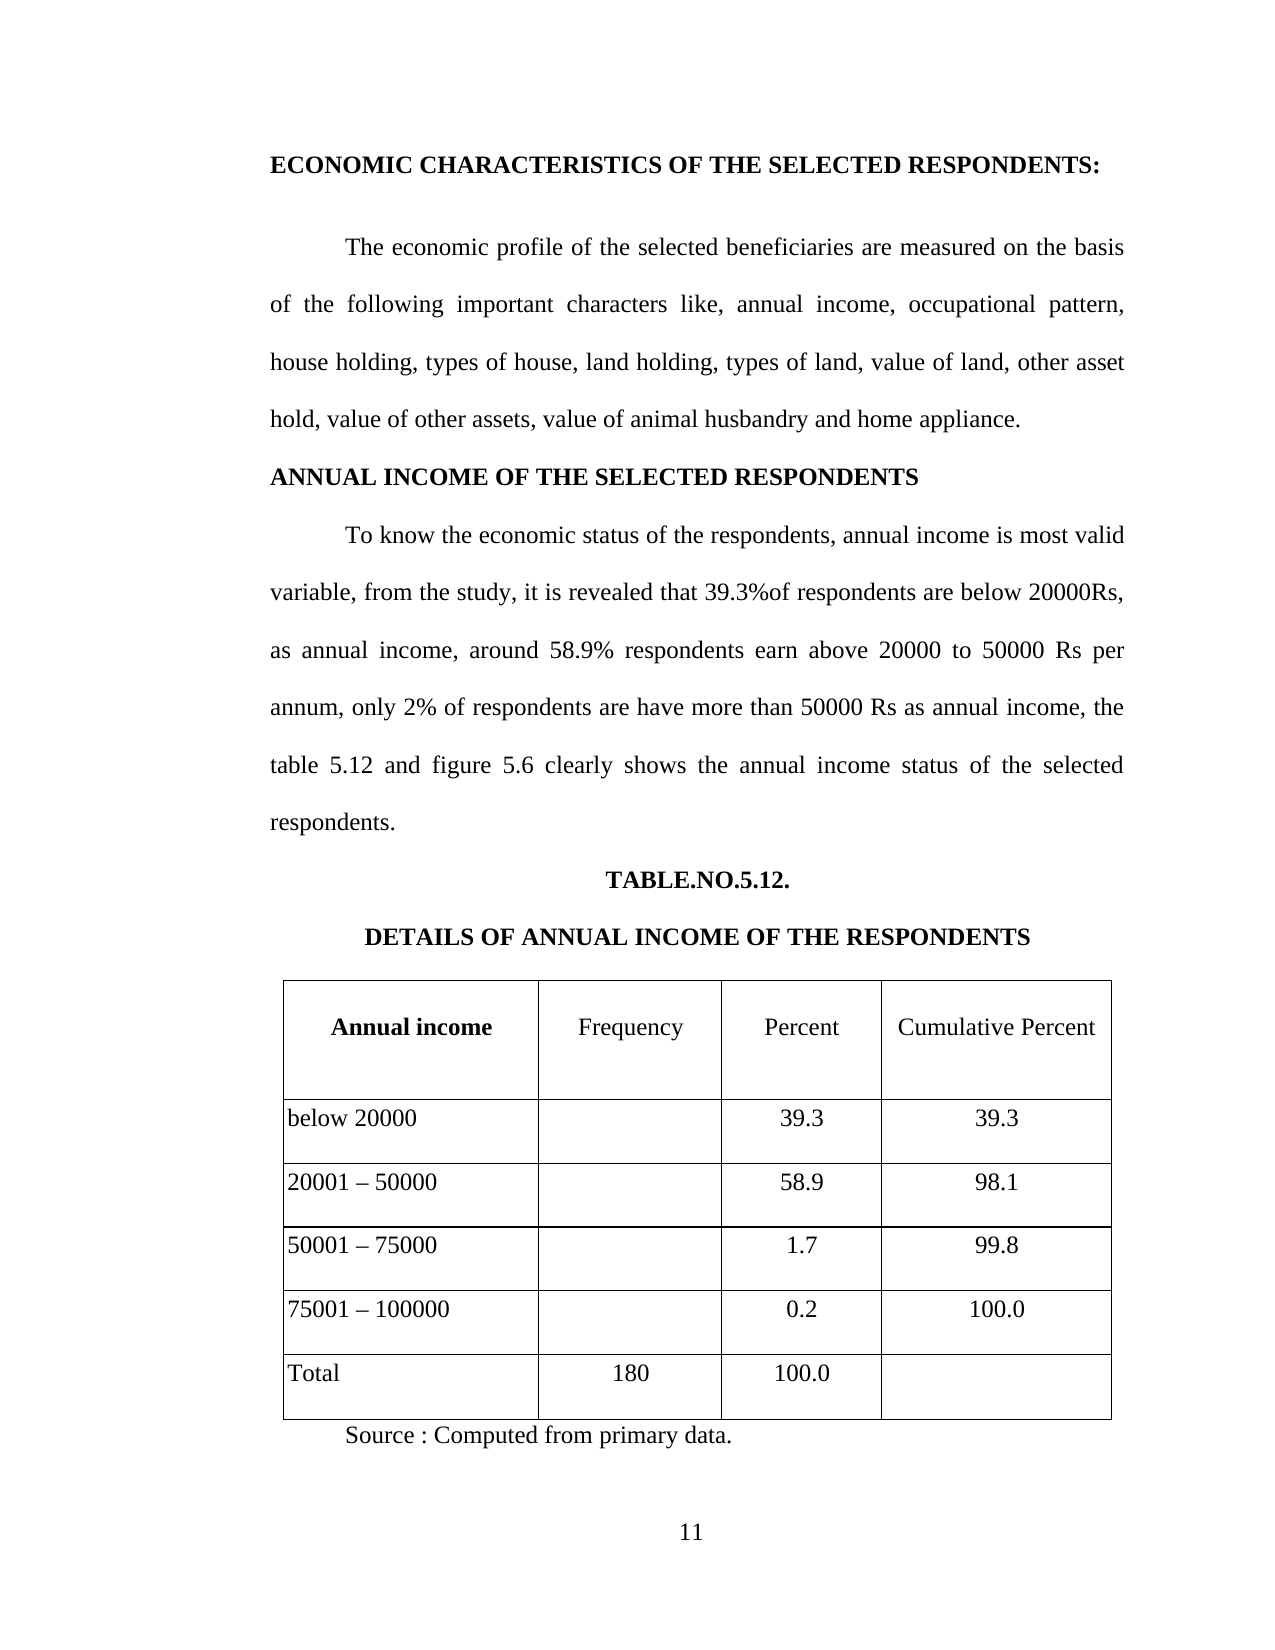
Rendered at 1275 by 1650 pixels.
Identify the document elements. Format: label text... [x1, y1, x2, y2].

table_cell 99.8 [882, 1228, 1111, 1290]
text The economic profile of the selected beneficiaries are measured on the basis of the following important characters like, annual income, occupational pattern, house holding, types of house, land holding, types of land, value of land, other asset hold, value of other assets, value of animal husbandry and home appliance. [270, 232, 1125, 433]
text To know the economic status of the respondents, annual income is most valid variable, from the study, it is revealed that 39.3%of respondents are below 20000Rs, as annual income, around 58.9% respondents earn above 20000 to 50000 Rs per annum, only 2% of respondents are have more than 50000 Rs as annual income, the table 5.12 and figure 5.6 clearly shows the annual income status of the selected respondents. [270, 520, 1125, 836]
table_cell [539, 1100, 721, 1163]
subtitle TABLE.NO.5.12. [269, 865, 1126, 894]
table_cell 58.9 [722, 1164, 881, 1226]
table_cell 1.7 [722, 1228, 881, 1290]
table_cell 50001 – 75000 [284, 1228, 538, 1290]
table_cell 75001 – 100000 [284, 1291, 538, 1354]
table_cell [882, 1355, 1111, 1419]
table_cell 20001 – 50000 [284, 1164, 538, 1226]
table_header Percent [722, 981, 881, 1099]
subtitle ANNUAL INCOME OF THE SELECTED RESPONDENTS [270, 462, 1221, 491]
table_cell 0.2 [722, 1291, 881, 1354]
table_cell Total [284, 1355, 538, 1419]
table_cell below 20000 [284, 1100, 538, 1163]
table_cell 100.0 [882, 1291, 1111, 1354]
table_cell [539, 1228, 721, 1290]
table_cell [539, 1291, 721, 1354]
table_cell 98.1 [882, 1164, 1111, 1226]
table_cell [539, 1164, 721, 1226]
table_cell 39.3 [882, 1100, 1111, 1163]
table_header Cumulative Percent [882, 981, 1111, 1099]
table_header Frequency [539, 981, 721, 1099]
text Source : Computed from primary data. [345, 1420, 1221, 1448]
table_cell 39.3 [722, 1100, 881, 1163]
subtitle ECONOMIC CHARACTERISTICS OF THE SELECTED RESPONDENTS: [270, 150, 1221, 179]
table_cell 100.0 [722, 1355, 881, 1419]
text DETAILS OF ANNUAL INCOME OF THE RESPONDENTS [269, 922, 1126, 951]
table_header Annual income [284, 981, 538, 1099]
table_cell 180 [539, 1355, 721, 1419]
